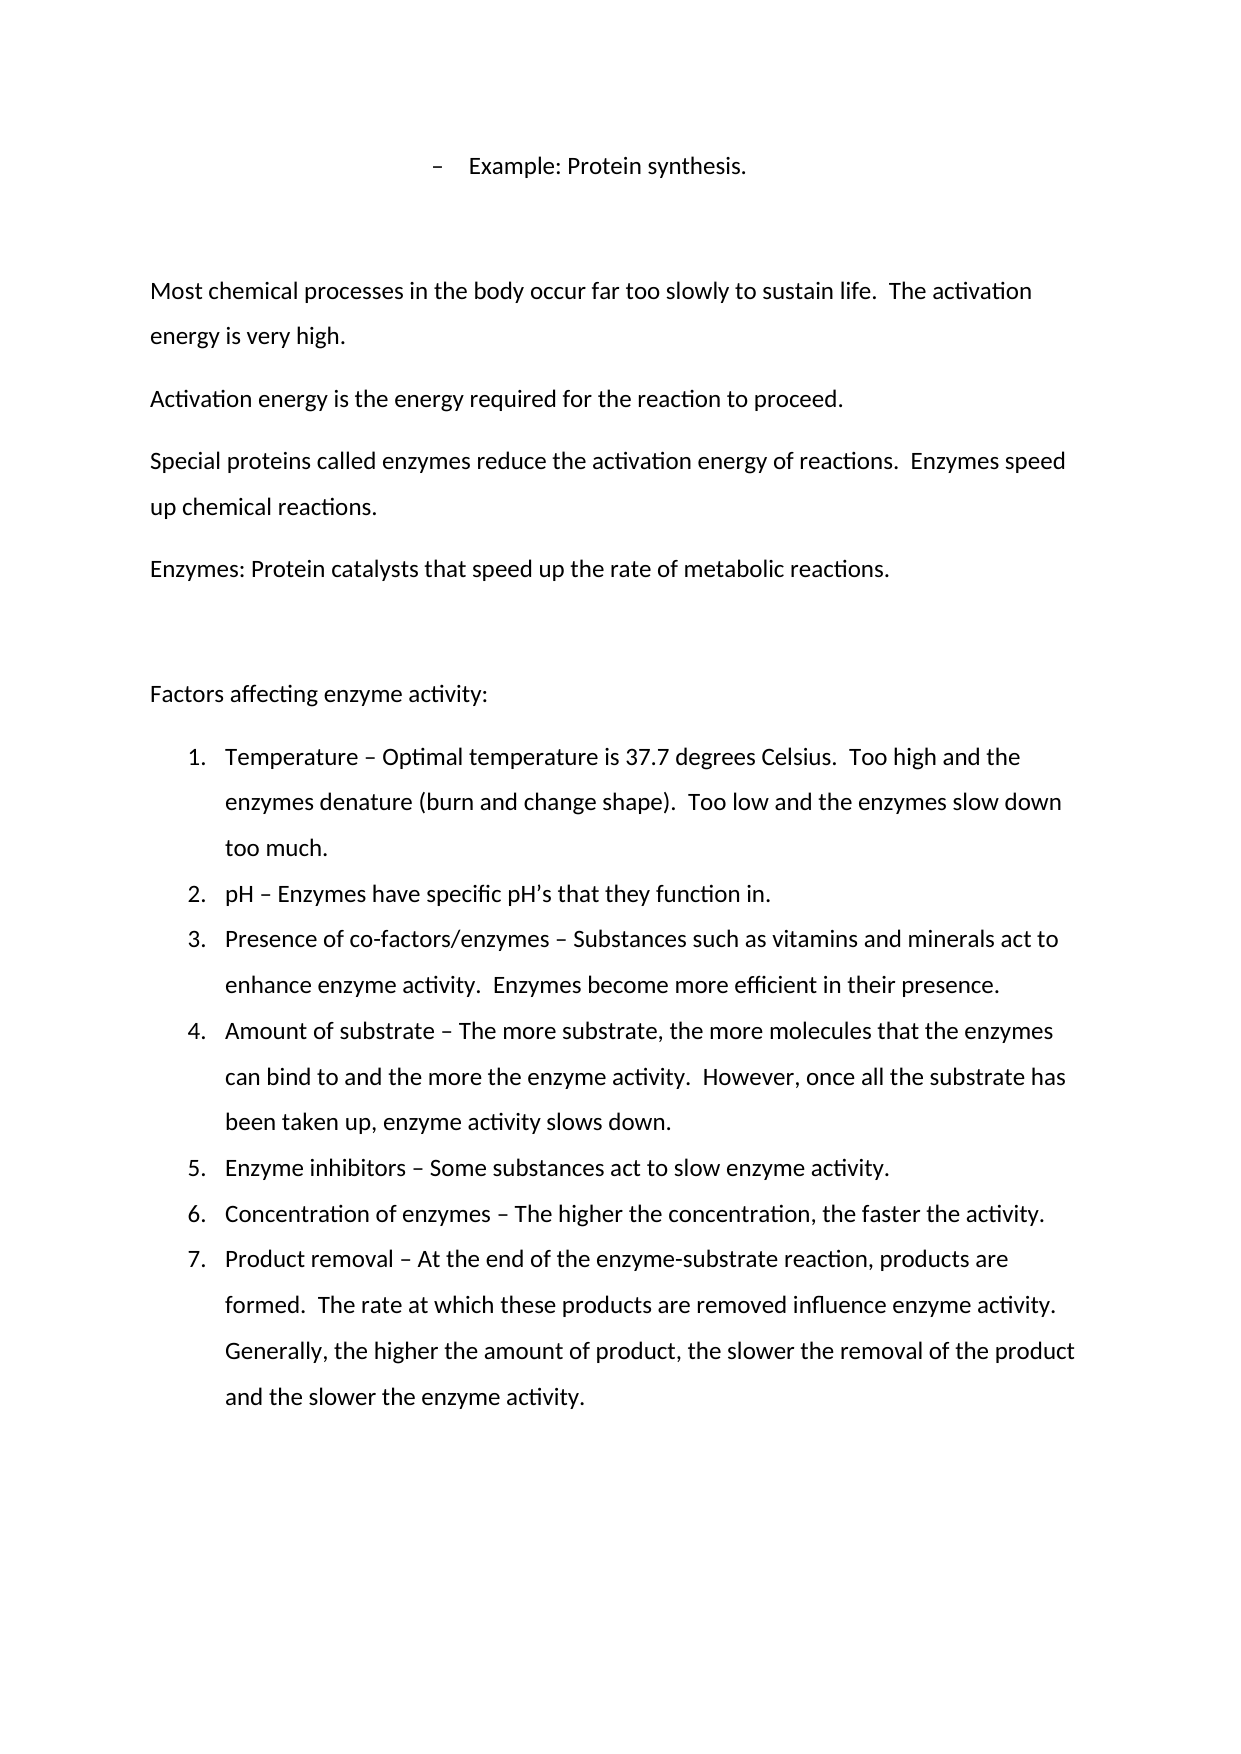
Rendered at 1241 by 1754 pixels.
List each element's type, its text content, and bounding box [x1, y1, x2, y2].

list Presence of co-factors/enzymes – Substances such as vitamins and minerals act to enhance enzyme activity. Enzymes become more efficient in their presence. [187, 923, 1090, 1000]
text Most chemical processes in the body occur far too slowly to sustain life. The activation energy is very high. [150, 275, 1090, 351]
list Temperature – Optimal temperature is 37.7 degrees Celsius. Too high and the enzymes denature (burn and change shape). Too low and the enzymes slow down too much. [187, 741, 1090, 863]
list Concentration of enzymes – The higher the concentration, the faster the activity. [187, 1198, 1090, 1228]
list Product removal – At the end of the enzyme-substrate reaction, products are formed. The rate at which these products are removed influence enzyme activity. Generally, the higher the amount of product, the slower the removal of the product and the slower the enzyme activity. [187, 1244, 1090, 1411]
list Example: Protein synthesis. [431, 150, 1090, 181]
text Activation energy is the energy required for the reaction to proceed. [150, 383, 1090, 413]
list Enzyme inhibitors – Some substances act to slow enzyme activity. [187, 1152, 1090, 1183]
list pH – Enzymes have specific pH’s that they function in. [187, 878, 1090, 908]
text Enzymes: Protein catalysts that speed up the rate of metabolic reactions. [150, 553, 1090, 584]
list Amount of substrate – The more substrate, the more molecules that the enzymes can bind to and the more the enzyme activity. However, once all the substrate has been taken up, enzyme activity slows down. [187, 1015, 1090, 1137]
text Factors affecting enzyme activity: [150, 678, 1090, 709]
text Special proteins called enzymes reduce the activation energy of reactions. Enzymes speed up chemical reactions. [150, 445, 1090, 522]
